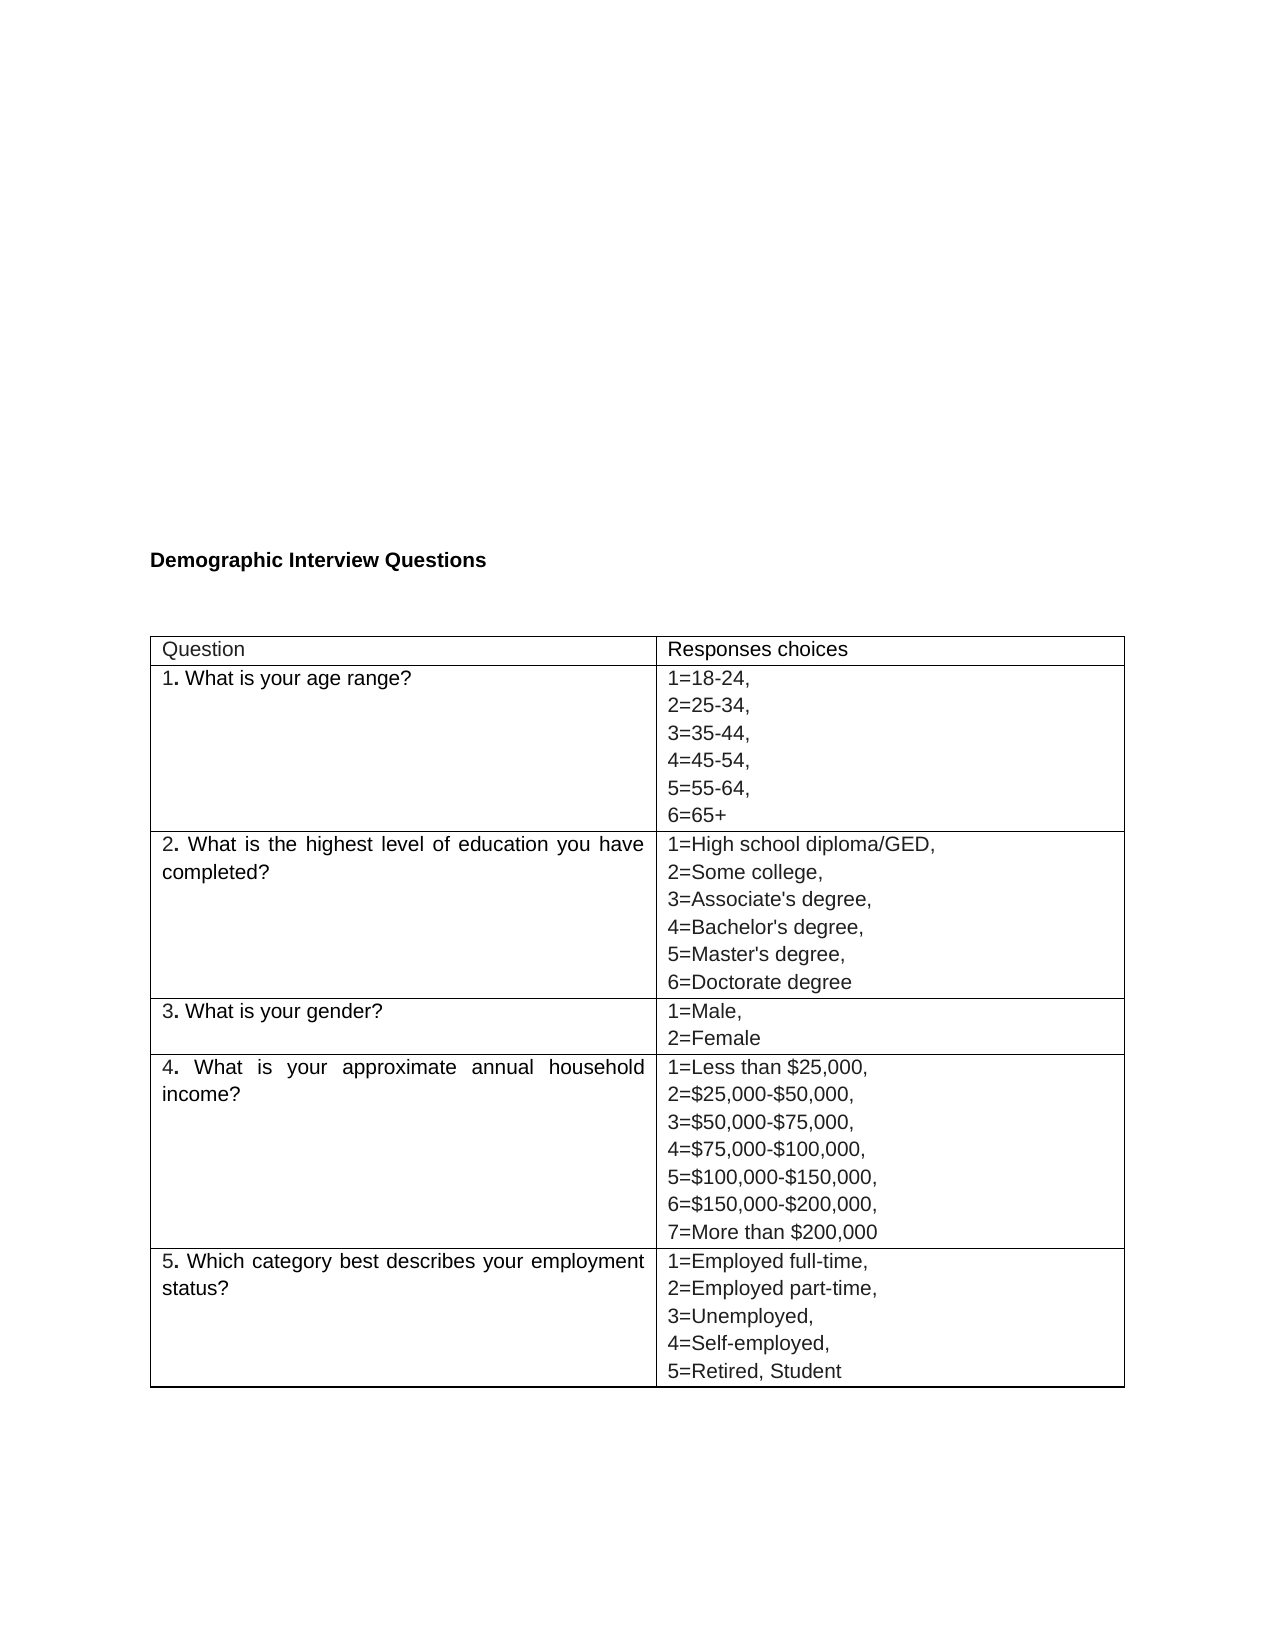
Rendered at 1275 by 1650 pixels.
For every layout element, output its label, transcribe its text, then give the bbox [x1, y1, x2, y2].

table_cell 1=Employed full-time, 2=Employed part-time, 3=Unemployed, 4=Self-employed, 5=Retired, Student [657, 1249, 1124, 1386]
text Demographic Interview Questions [150, 547, 1125, 571]
table_header Responses choices [657, 637, 1124, 665]
table_cell 1. What is your age range? [151, 666, 656, 831]
table_cell 1=18-24, 2=25-34, 3=35-44, 4=45-54, 5=55-64, 6=65+ [657, 666, 1124, 831]
table_header Question [151, 637, 656, 665]
table_cell 3. What is your gender? [151, 999, 656, 1054]
table_cell 1=Less than $25,000, 2=$25,000-$50,000, 3=$50,000-$75,000, 4=$75,000-$100,000, 5=$100,000-$150,000, 6=$150,000-$200,000, 7=More than $200,000 [657, 1055, 1124, 1248]
table_cell 1=High school diploma/GED, 2=Some college, 3=Associate's degree, 4=Bachelor's degree, 5=Master's degree, 6=Doctorate degree [657, 832, 1124, 997]
table_cell 2. What is the highest level of education you have completed? [151, 832, 656, 997]
table_cell 1=Male, 2=Female [657, 999, 1124, 1054]
table_cell 5. Which category best describes your employment status? [151, 1249, 656, 1386]
table_cell 4. What is your approximate annual household income? [151, 1055, 656, 1248]
